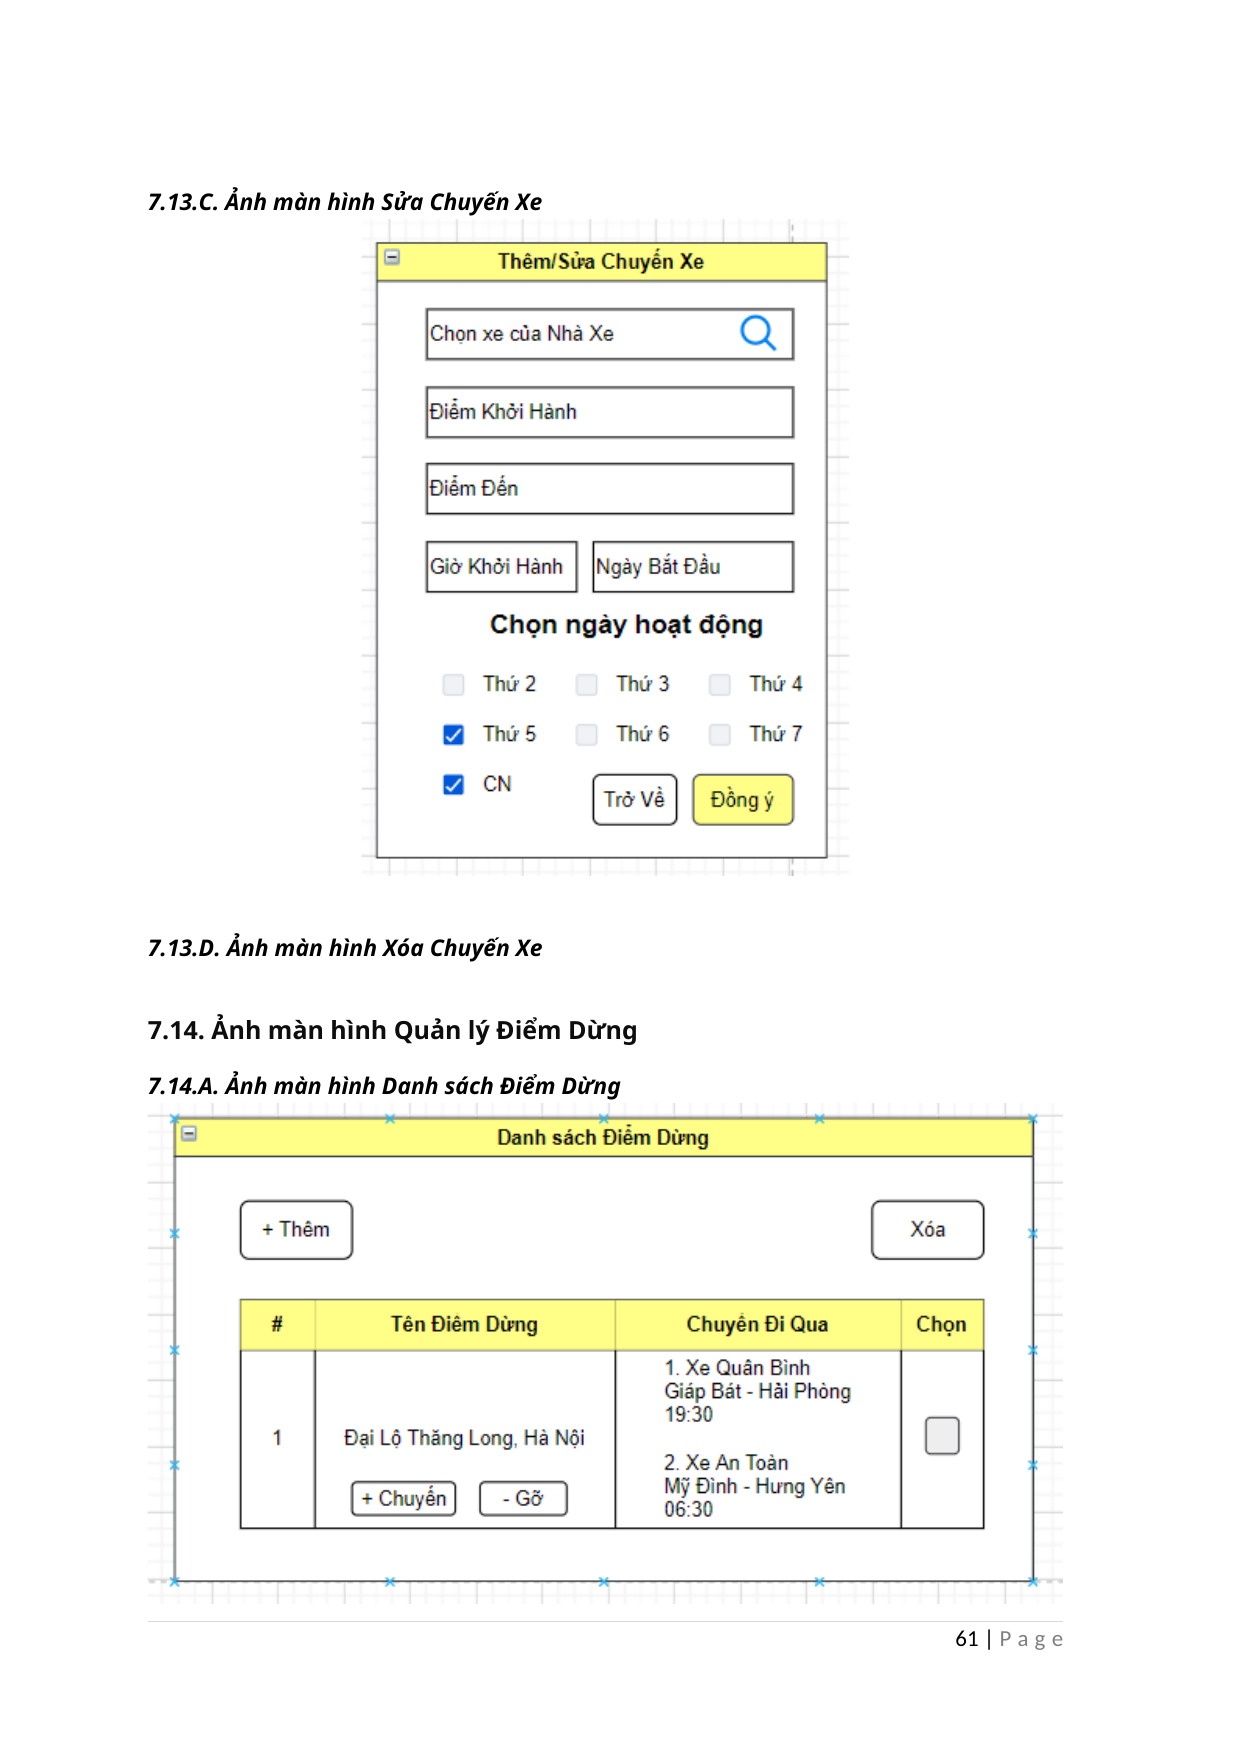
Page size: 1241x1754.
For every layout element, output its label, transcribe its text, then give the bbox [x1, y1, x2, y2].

picture [147, 1103, 1063, 1604]
subtitle 7.13.C. Ảnh màn hình Sửa Chuyến Xe [148, 186, 1063, 217]
subtitle 7.14. Ảnh màn hình Quản lý Điểm Dừng [148, 1013, 1063, 1047]
picture [361, 219, 850, 876]
subtitle 7.13.D. Ảnh màn hình Xóa Chuyến Xe [148, 932, 1063, 964]
subtitle 7.14.A. Ảnh màn hình Danh sách Điểm Dừng [148, 1070, 1063, 1101]
